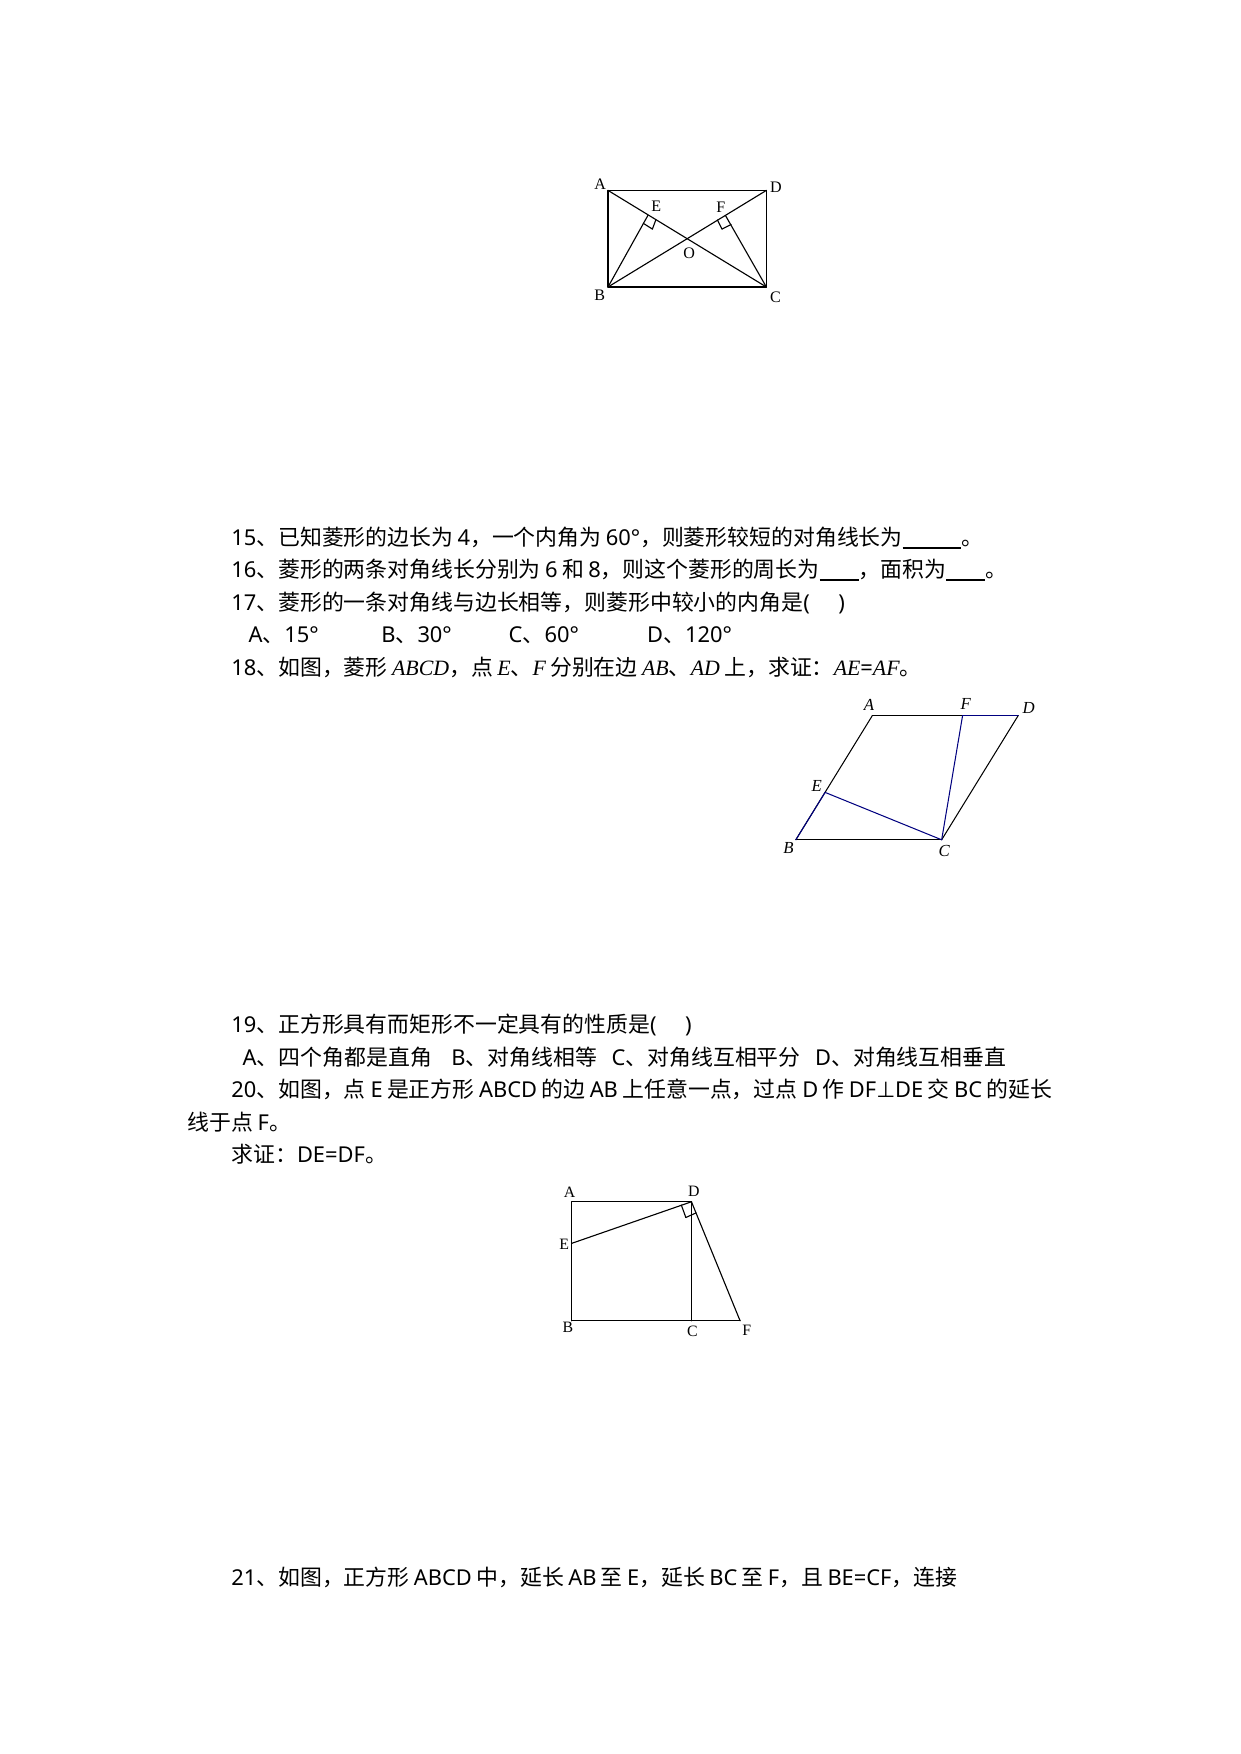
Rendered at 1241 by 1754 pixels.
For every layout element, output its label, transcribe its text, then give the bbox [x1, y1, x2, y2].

text 15、已知菱形的边长为4，一个内角为60°，则菱形较短的对角线长为 。 [187, 519, 1053, 552]
text A、15° B、30° C、60° D、120° [187, 617, 1053, 649]
text 16、菱形的两条对角线长分别为6和8，则这个菱形的周长为 ，面积为 。 [187, 552, 1053, 584]
text 18、如图，菱形ABCD，点E、F分别在边AB、AD上，求证：AE=AF。 [187, 649, 1053, 682]
text A、四个角都是直角 B、对角线相等 C、对角线互相平分 D、对角线互相垂直 [187, 1039, 1053, 1072]
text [187, 1559, 1053, 1592]
text 19、正方形具有而矩形不一定具有的性质是( ) [187, 1007, 1053, 1039]
text 20、如图，点E是正方形ABCD的边AB上任意一点，过点D作DF⊥DE交BC的延长线于点F。 [187, 1072, 1053, 1137]
text 求证：DE=DF。 [187, 1137, 1053, 1169]
text 17、菱形的一条对角线与边长相等，则菱形中较小的内角是( ) [187, 584, 1053, 617]
